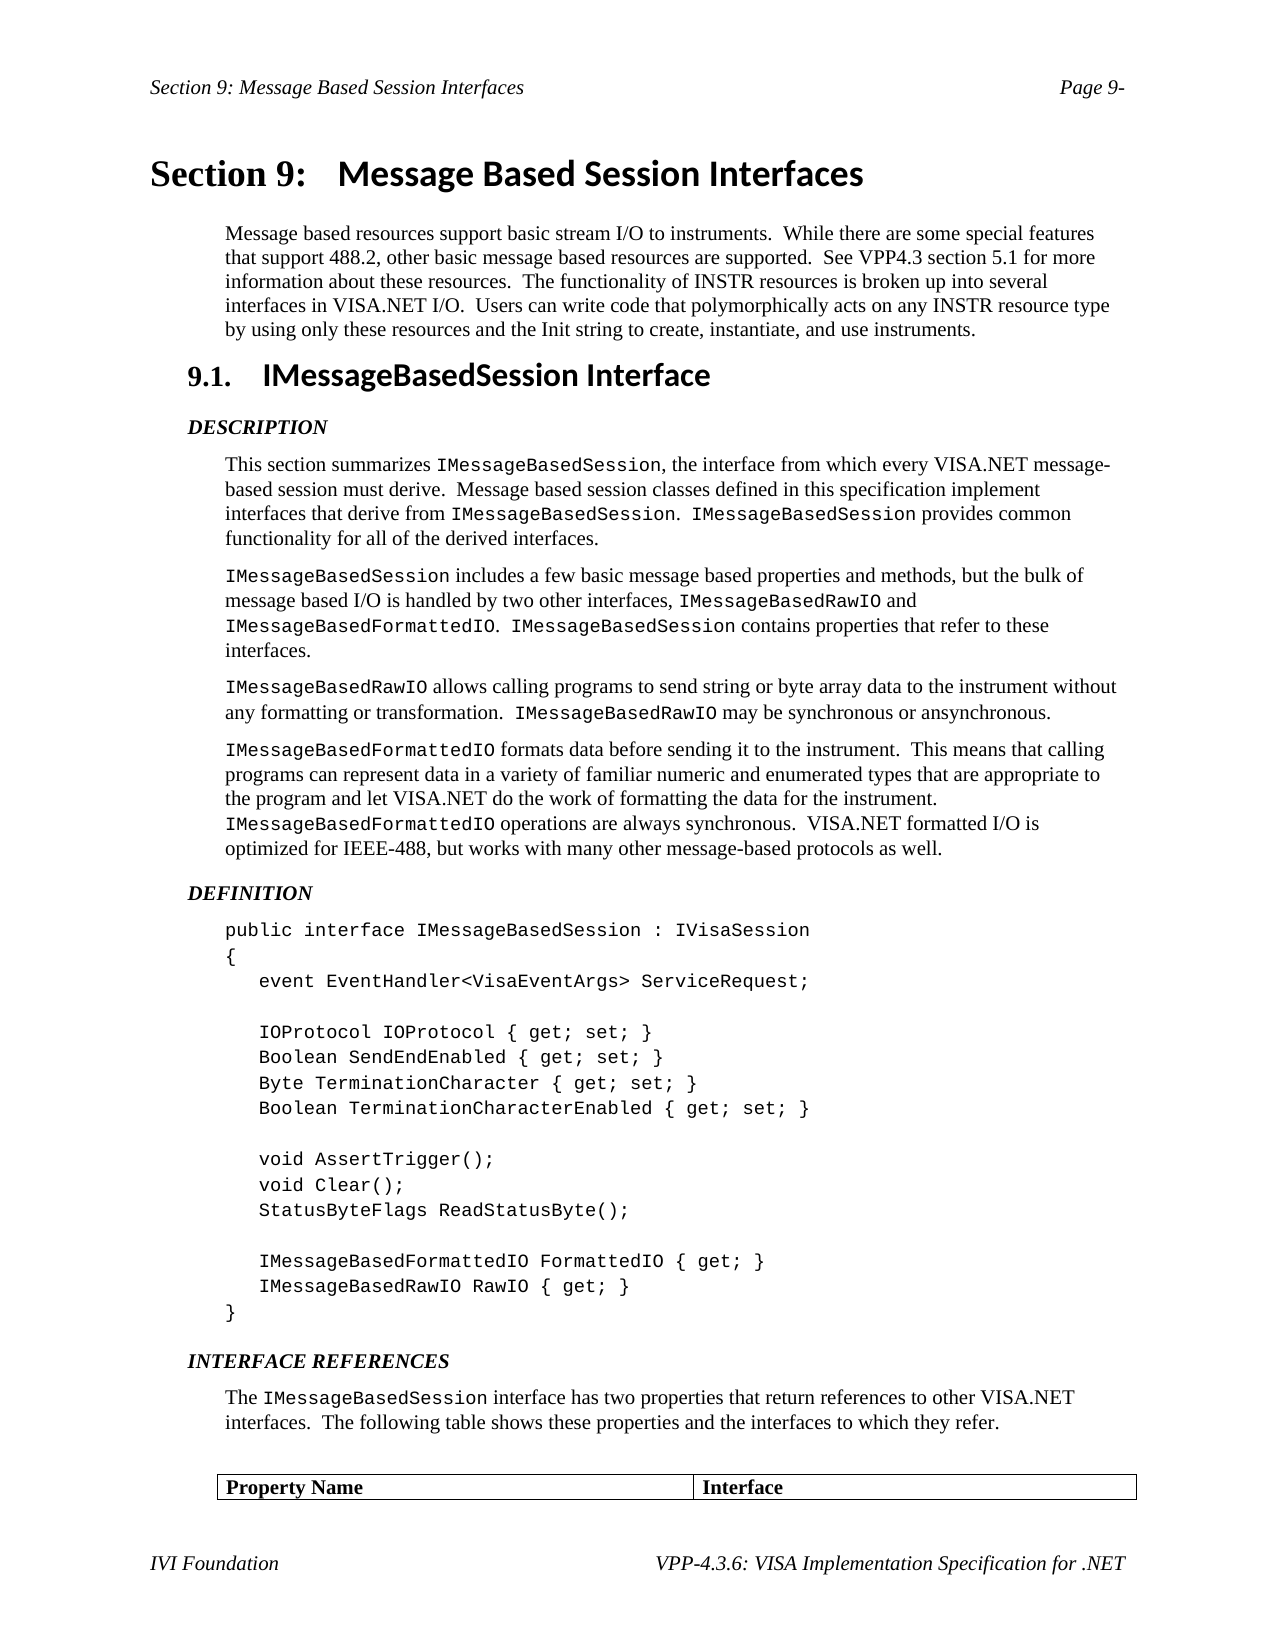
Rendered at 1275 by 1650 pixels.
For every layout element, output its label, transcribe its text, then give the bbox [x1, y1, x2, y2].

subtitle Interface references [187, 1349, 1125, 1373]
text IMessageBasedSession includes a few basic message based properties and methods, but the bulk of message based I/O is handled by two other interfaces, IMessageBasedRawIO and IMessageBasedFormattedIO. IMessageBasedSession contains properties that refer to these interfaces. [225, 563, 1125, 662]
subtitle Definition [187, 880, 1125, 904]
title Message Based Session Interfaces [150, 150, 1125, 196]
text IMessageBasedRawIO allows calling programs to send string or byte array data to the instrument without any formatting or transformation. IMessageBasedRawIO may be synchronous or ansynchronous. [225, 674, 1125, 725]
subtitle Description [187, 415, 1125, 439]
text The IMessageBasedSession interface has two properties that return references to other VISA.NET interfaces. The following table shows these properties and the interfaces to which they refer. [225, 1385, 1125, 1434]
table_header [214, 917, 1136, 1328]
text Message based resources support basic stream I/O to instruments. While there are some special features that support 488.2, other basic message based resources are supported. See VPP4.3 section 5.1 for more information about these resources. The functionality of INSTR resources is broken up into several interfaces in VISA.NET I/O. Users can write code that polymorphically acts on any INSTR resource type by using only these resources and the Init string to create, instantiate, and use instruments. [225, 221, 1125, 341]
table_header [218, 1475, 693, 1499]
subtitle IMessageBasedSession Interface [187, 354, 1125, 394]
text IMessageBasedFormattedIO formats data before sending it to the instrument. This means that calling programs can represent data in a variety of familiar numeric and enumerated types that are appropriate to the program and let VISA.NET do the work of formatting the data for the instrument. IMessageBasedFormattedIO operations are always synchronous. VISA.NET formatted I/O is optimized for IEEE-488, but works with many other message-based protocols as well. [225, 737, 1125, 859]
text This section summarizes IMessageBasedSession, the interface from which every VISA.NET message-based session must derive. Message based session classes defined in this specification implement interfaces that derive from IMessageBasedSession. IMessageBasedSession provides common functionality for all of the derived interfaces. [225, 452, 1125, 550]
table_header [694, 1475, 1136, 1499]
